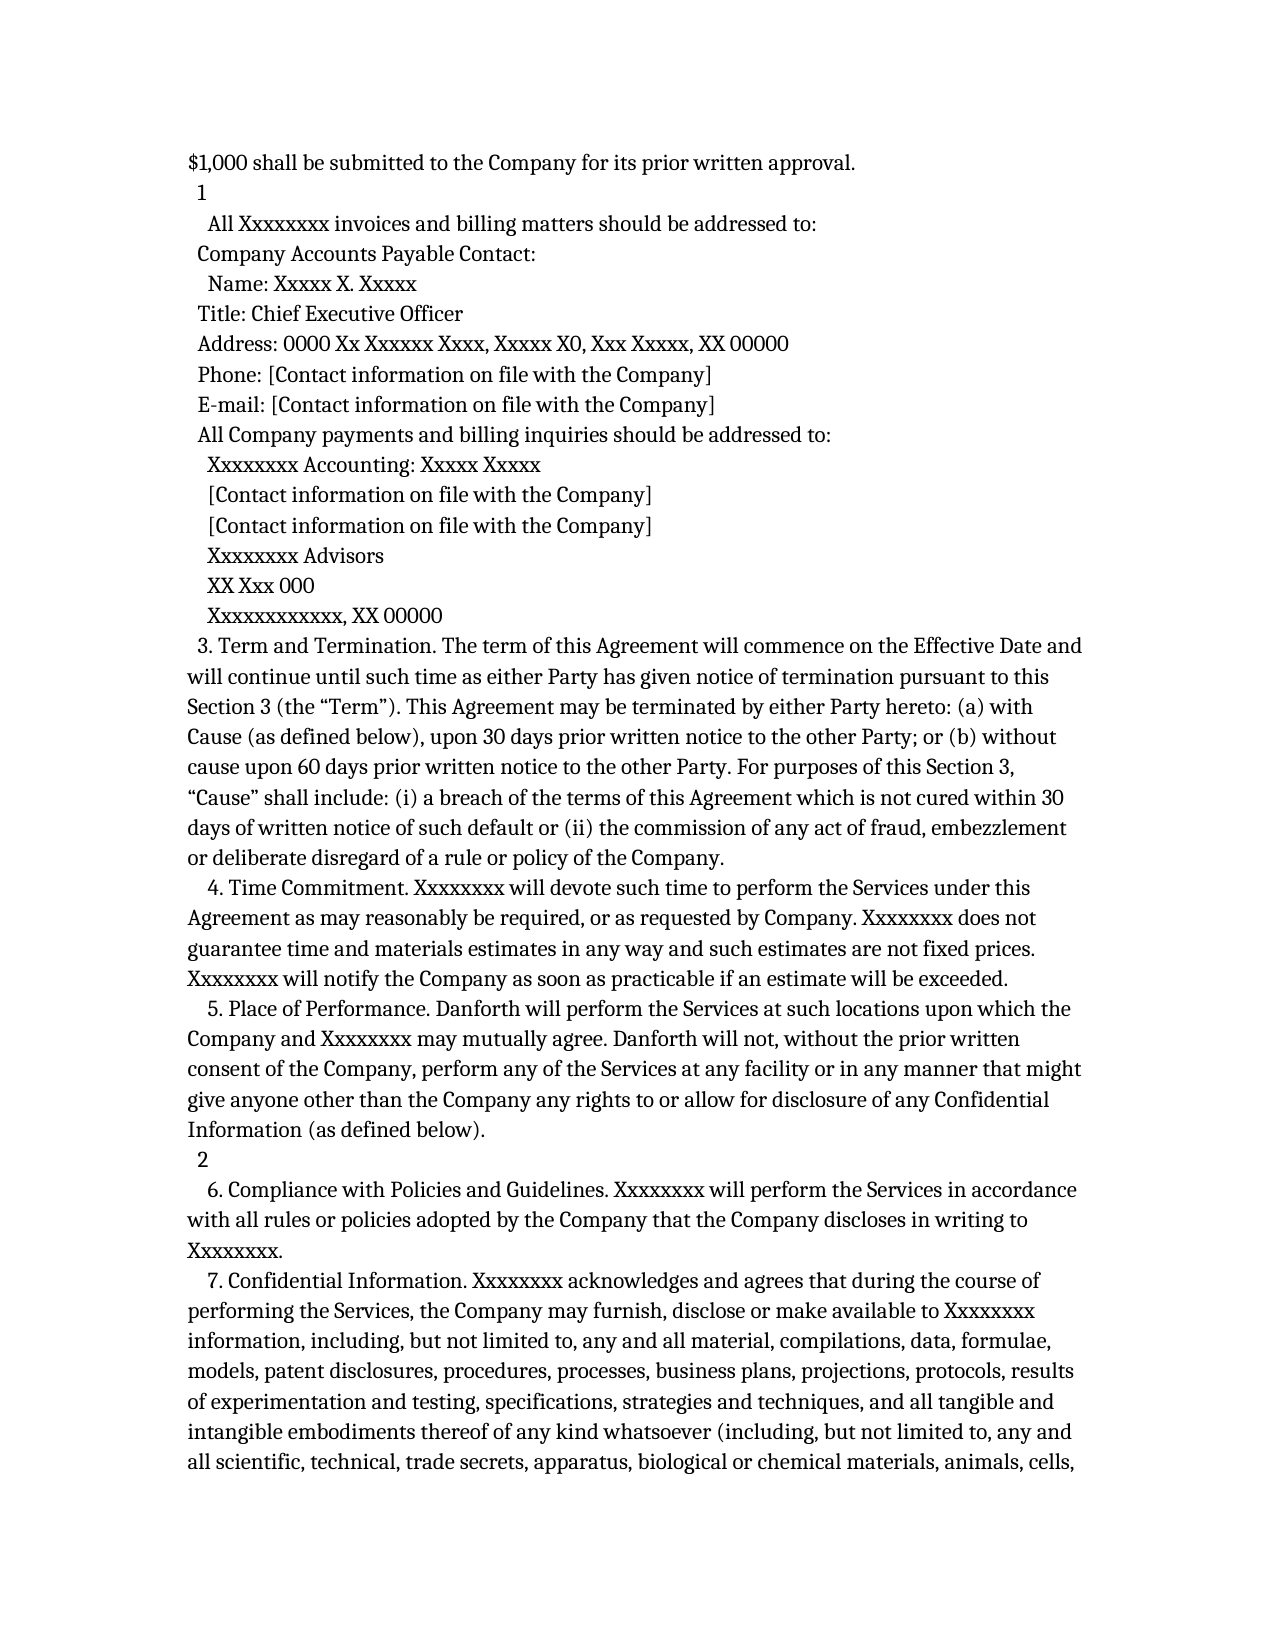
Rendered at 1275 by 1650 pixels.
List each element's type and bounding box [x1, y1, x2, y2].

text [187, 150, 1087, 1475]
